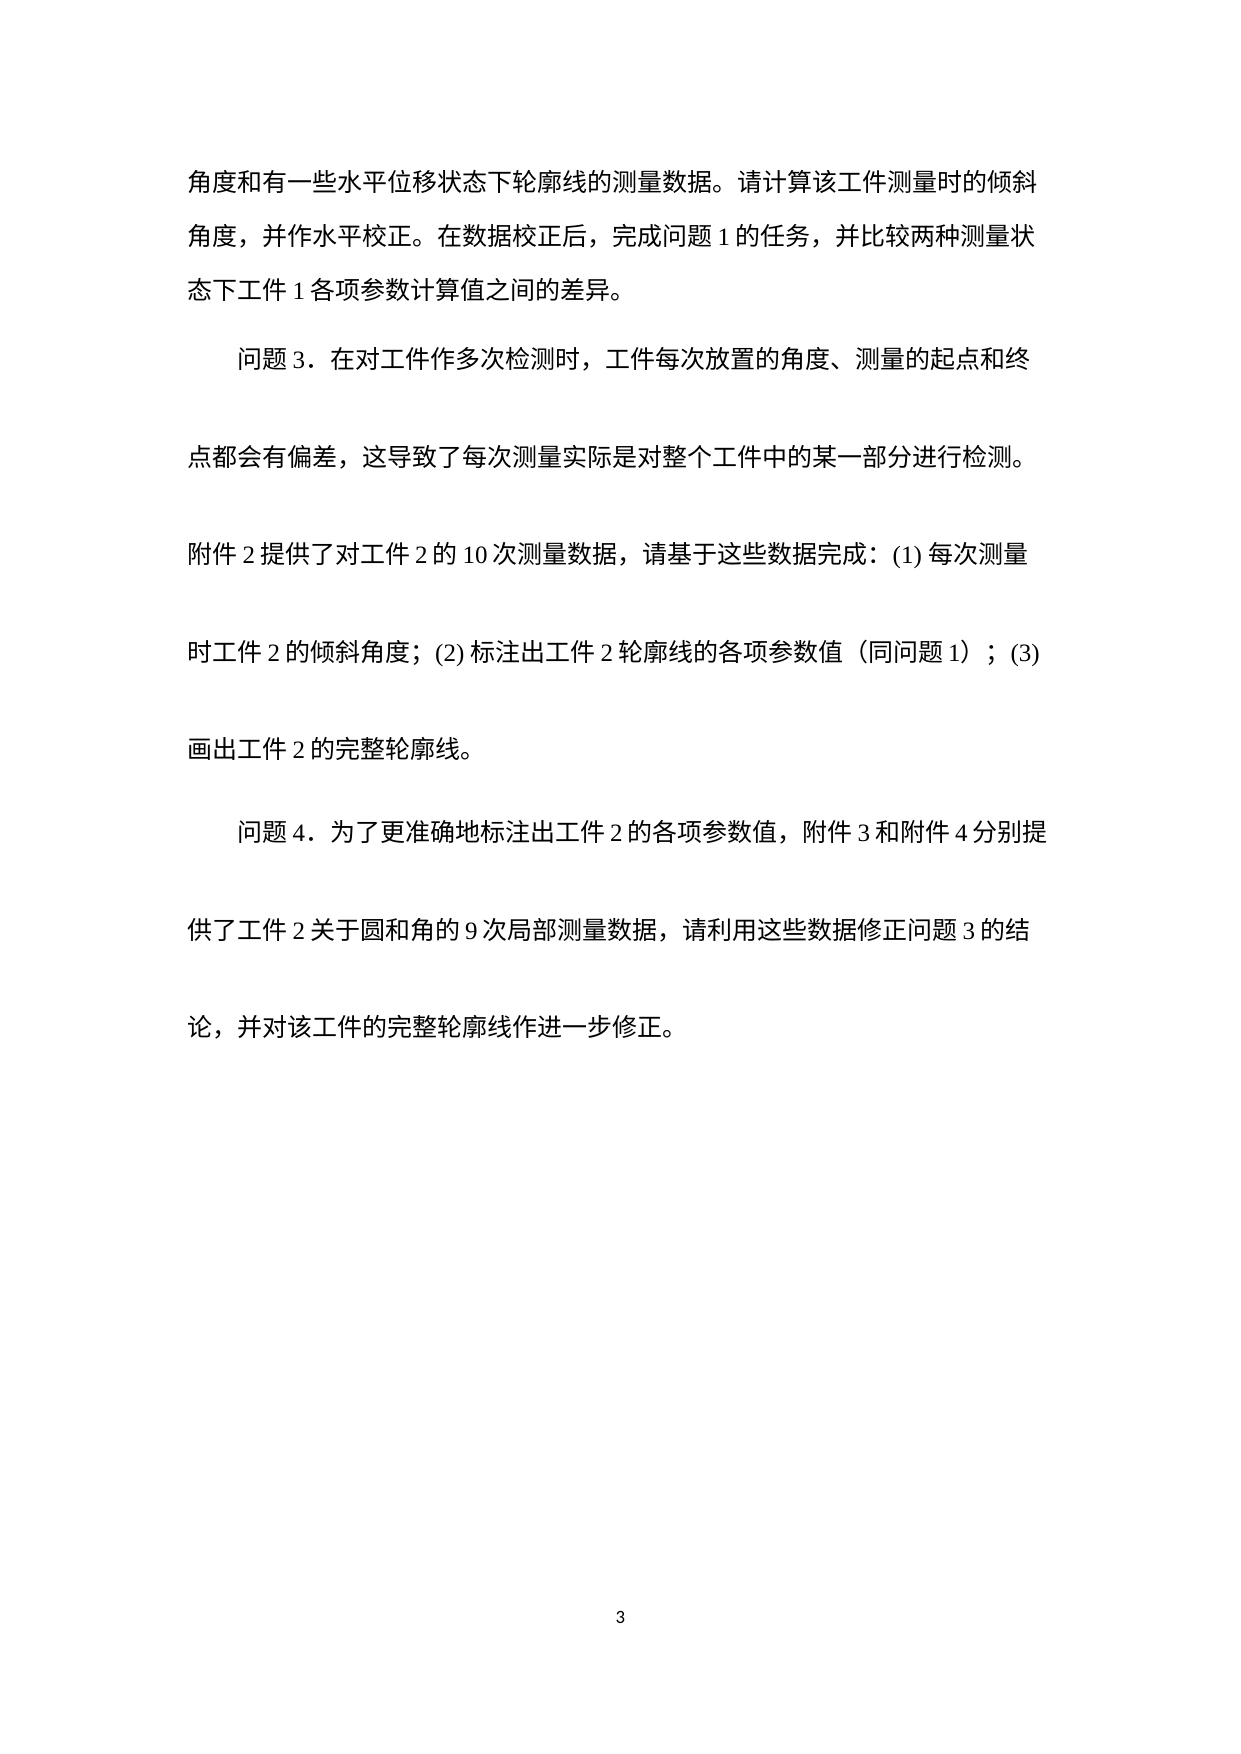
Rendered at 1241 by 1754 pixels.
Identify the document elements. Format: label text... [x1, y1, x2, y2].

text 问题3．在对工件作多次检测时，工件每次放置的角度、测量的起点和终点都会有偏差，这导致了每次测量实际是对整个工件中的某一部分进行检测。附件2提供了对工件2的10次测量数据，请基于这些数据完成：(1) 每次测量时工件2的倾斜角度；(2) 标注出工件2轮廓线的各项参数值（同问题1）；(3) 画出工件2的完整轮廓线。 [187, 325, 1053, 780]
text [187, 162, 1053, 307]
text 问题4．为了更准确地标注出工件2的各项参数值，附件3和附件4分别提供了工件2关于圆和角的9次局部测量数据，请利用这些数据修正问题3的结论，并对该工件的完整轮廓线作进一步修正。 [187, 798, 1053, 1058]
